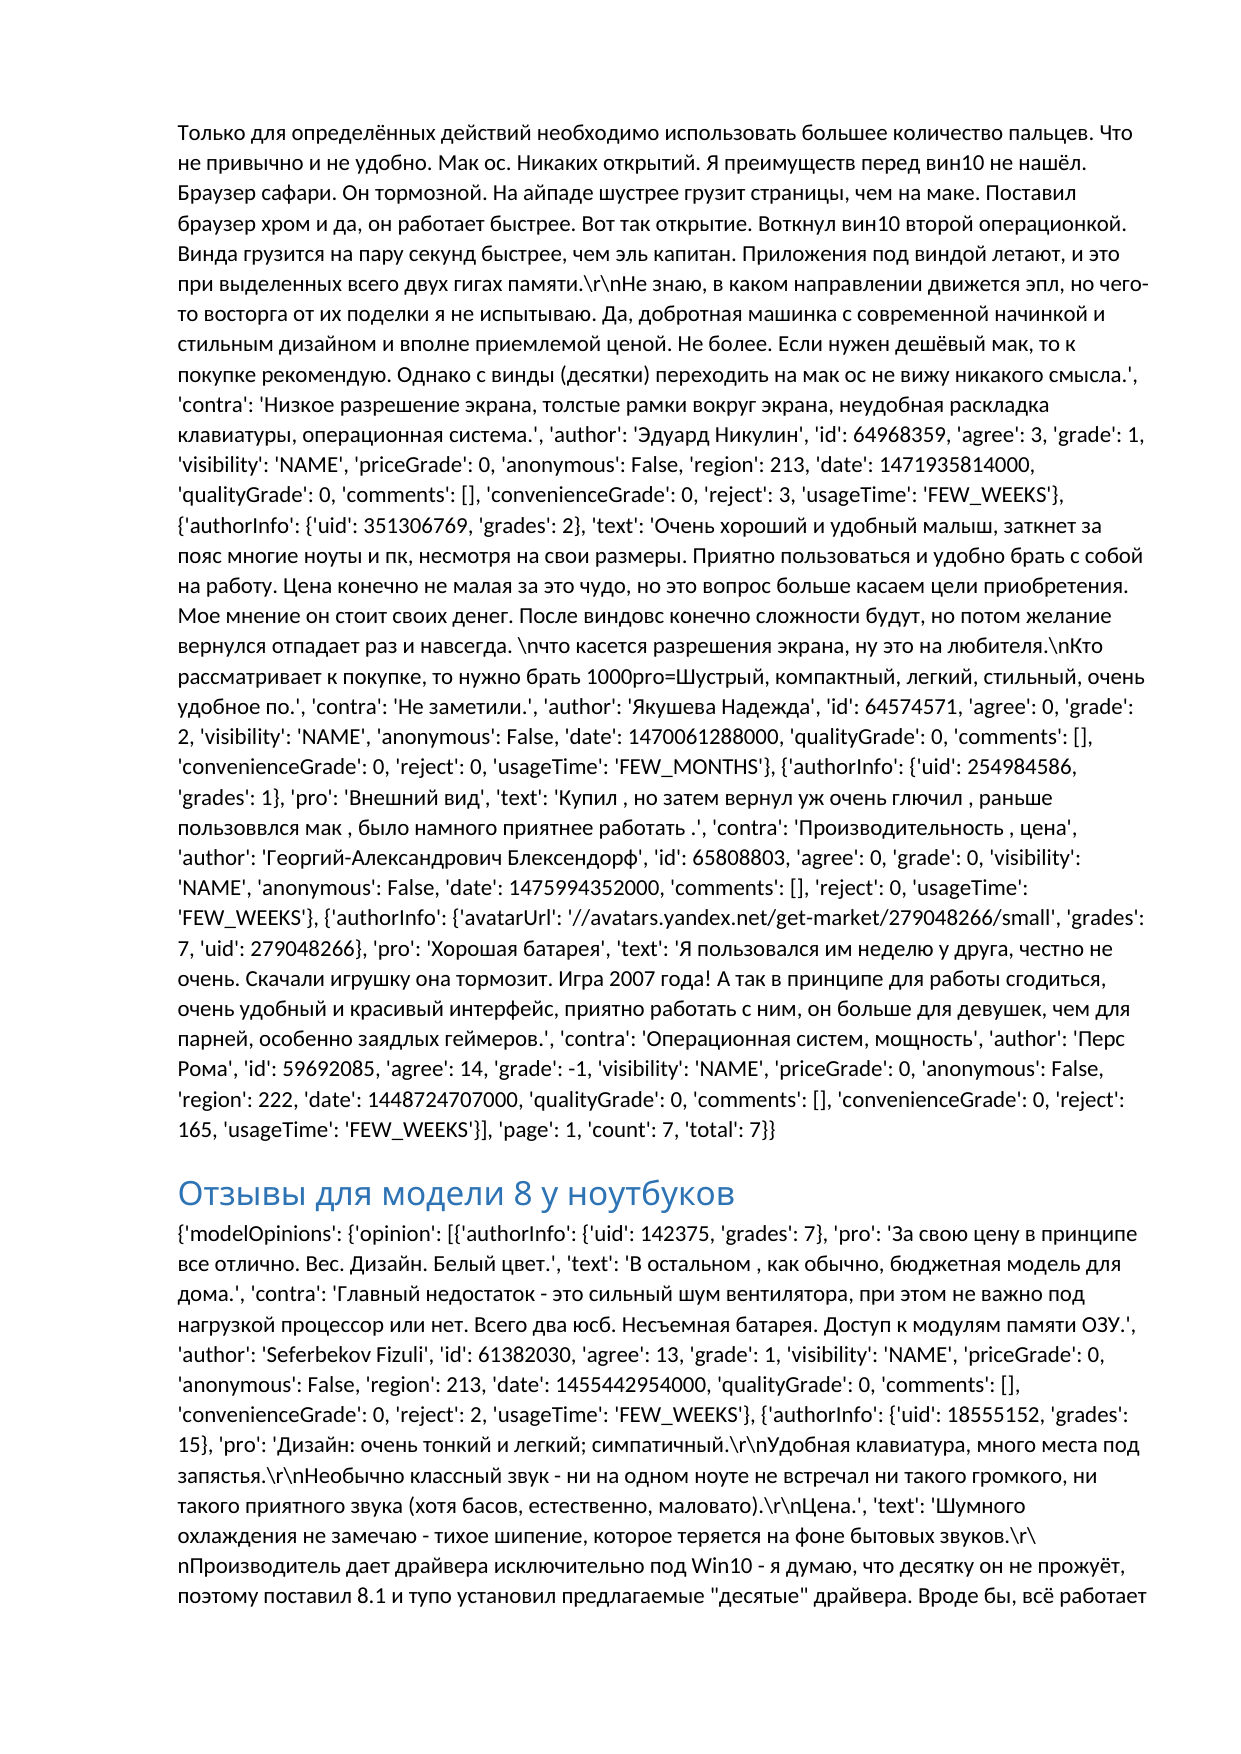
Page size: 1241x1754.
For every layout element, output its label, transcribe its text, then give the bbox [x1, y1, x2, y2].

subtitle Отзывы для модели 8 у ноутбуков [177, 1170, 1152, 1216]
